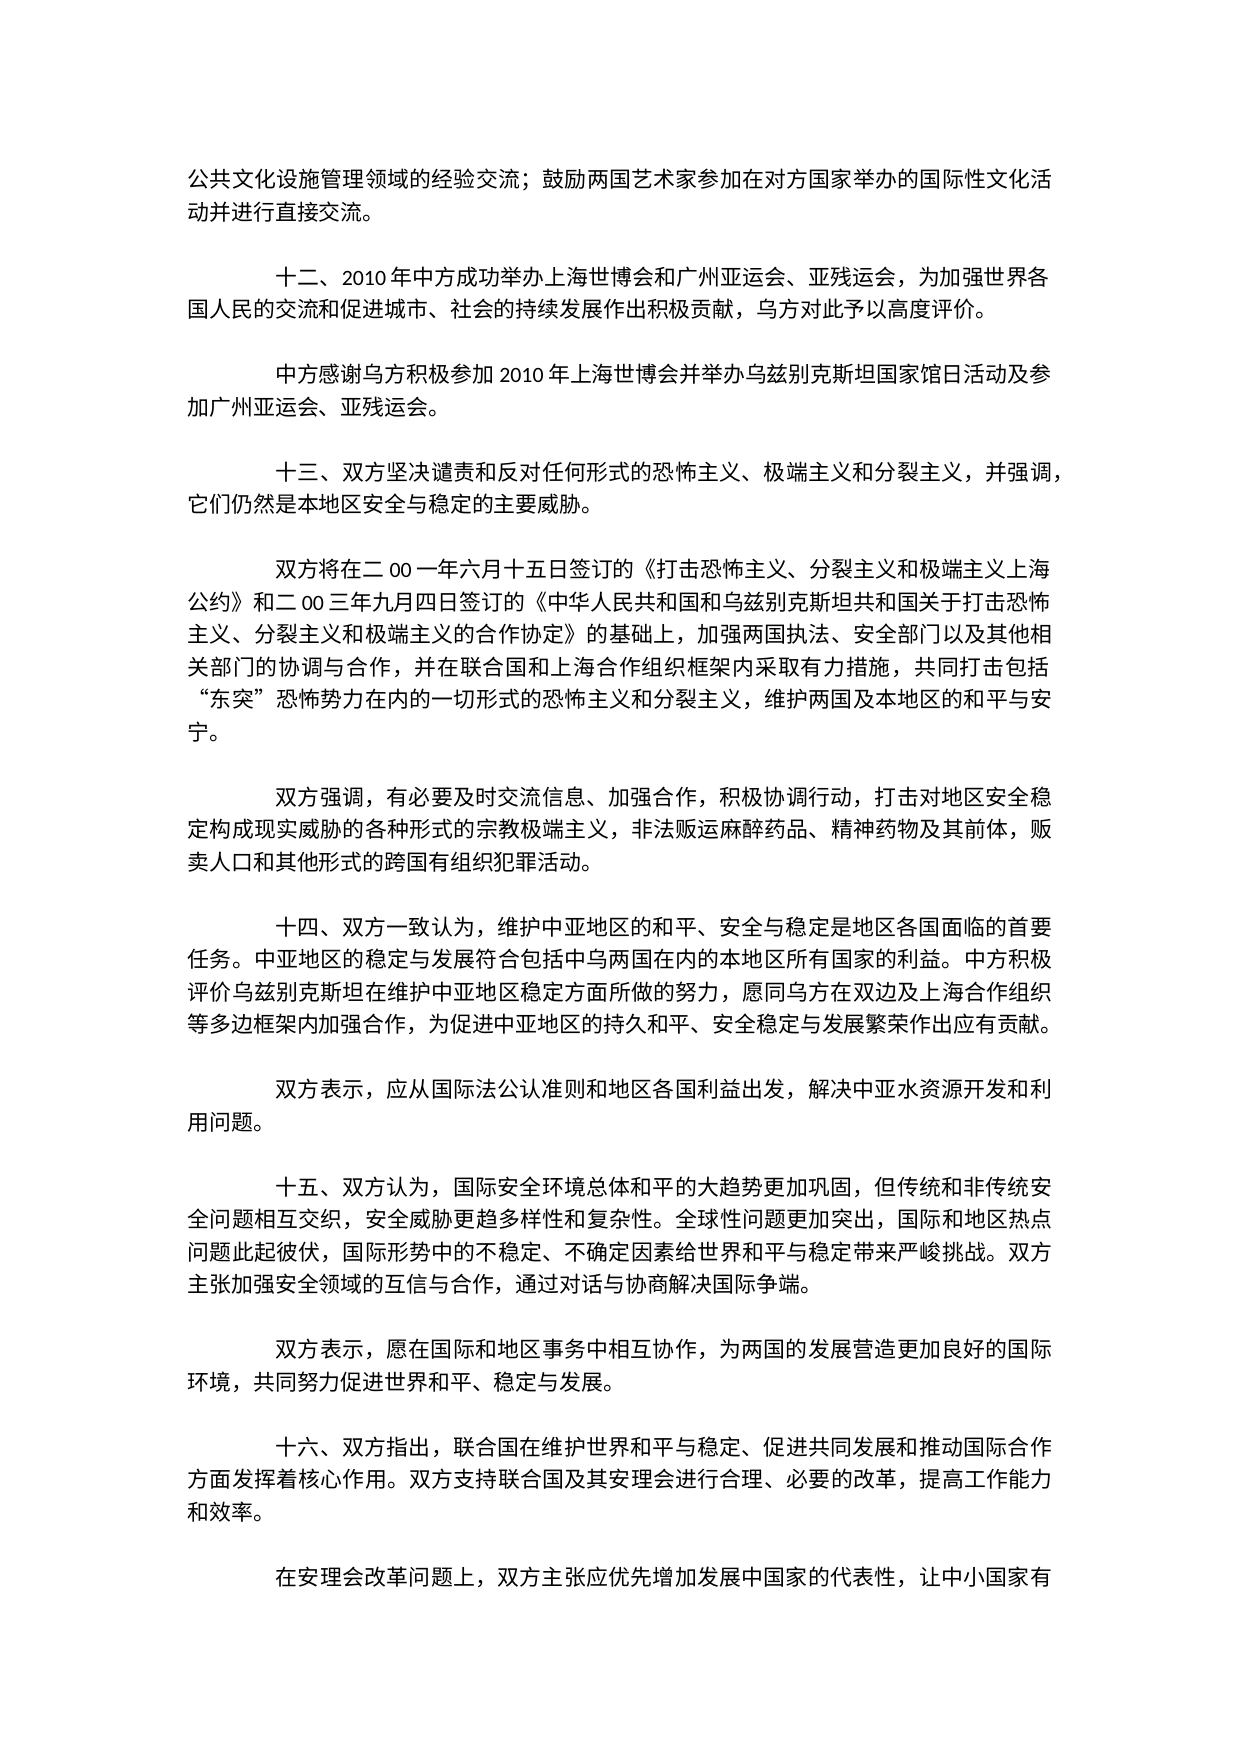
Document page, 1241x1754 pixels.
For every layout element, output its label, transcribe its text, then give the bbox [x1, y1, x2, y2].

text 中方感谢乌方积极参加2010年上海世博会并举办乌兹别克斯坦国家馆日活动及参加广州亚运会、亚残运会。 [187, 357, 1053, 422]
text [187, 1559, 1053, 1592]
text 双方将在二00一年六月十五日签订的《打击恐怖主义、分裂主义和极端主义上海公约》和二00三年九月四日签订的《中华人民共和国和乌兹别克斯坦共和国关于打击恐怖主义、分裂主义和极端主义的合作协定》的基础上，加强两国执法、安全部门以及其他相关部门的协调与合作，并在联合国和上海合作组织框架内采取有力措施，共同打击包括“东突”恐怖势力在内的一切形式的恐怖主义和分裂主义，维护两国及本地区的和平与安宁。 [187, 552, 1053, 747]
text 双方表示，应从国际法公认准则和地区各国利益出发，解决中亚水资源开发和利用问题。 [187, 1072, 1053, 1137]
text 十四、双方一致认为，维护中亚地区的和平、安全与稳定是地区各国面临的首要任务。中亚地区的稳定与发展符合包括中乌两国在内的本地区所有国家的利益。中方积极评价乌兹别克斯坦在维护中亚地区稳定方面所做的努力，愿同乌方在双边及上海合作组织等多边框架内加强合作，为促进中亚地区的持久和平、安全稳定与发展繁荣作出应有贡献。 [187, 909, 1053, 1039]
text 双方表示，愿在国际和地区事务中相互协作，为两国的发展营造更加良好的国际环境，共同努力促进世界和平、稳定与发展。 [187, 1332, 1053, 1397]
text 十二、2010年中方成功举办上海世博会和广州亚运会、亚残运会，为加强世界各国人民的交流和促进城市、社会的持续发展作出积极贡献，乌方对此予以高度评价。 [187, 259, 1053, 324]
text 十五、双方认为，国际安全环境总体和平的大趋势更加巩固，但传统和非传统安全问题相互交织，安全威胁更趋多样性和复杂性。全球性问题更加突出，国际和地区热点问题此起彼伏，国际形势中的不稳定、不确定因素给世界和平与稳定带来严峻挑战。双方主张加强安全领域的互信与合作，通过对话与协商解决国际争端。 [187, 1169, 1053, 1299]
text 双方强调，有必要及时交流信息、加强合作，积极协调行动，打击对地区安全稳定构成现实威胁的各种形式的宗教极端主义，非法贩运麻醉药品、精神药物及其前体，贩卖人口和其他形式的跨国有组织犯罪活动。 [187, 779, 1053, 877]
text 十六、双方指出，联合国在维护世界和平与稳定、促进共同发展和推动国际合作方面发挥着核心作用。双方支持联合国及其安理会进行合理、必要的改革，提高工作能力和效率。 [187, 1429, 1053, 1527]
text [187, 162, 1053, 227]
text 十三、双方坚决谴责和反对任何形式的恐怖主义、极端主义和分裂主义，并强调，它们仍然是本地区安全与稳定的主要威胁。 [187, 454, 1053, 519]
